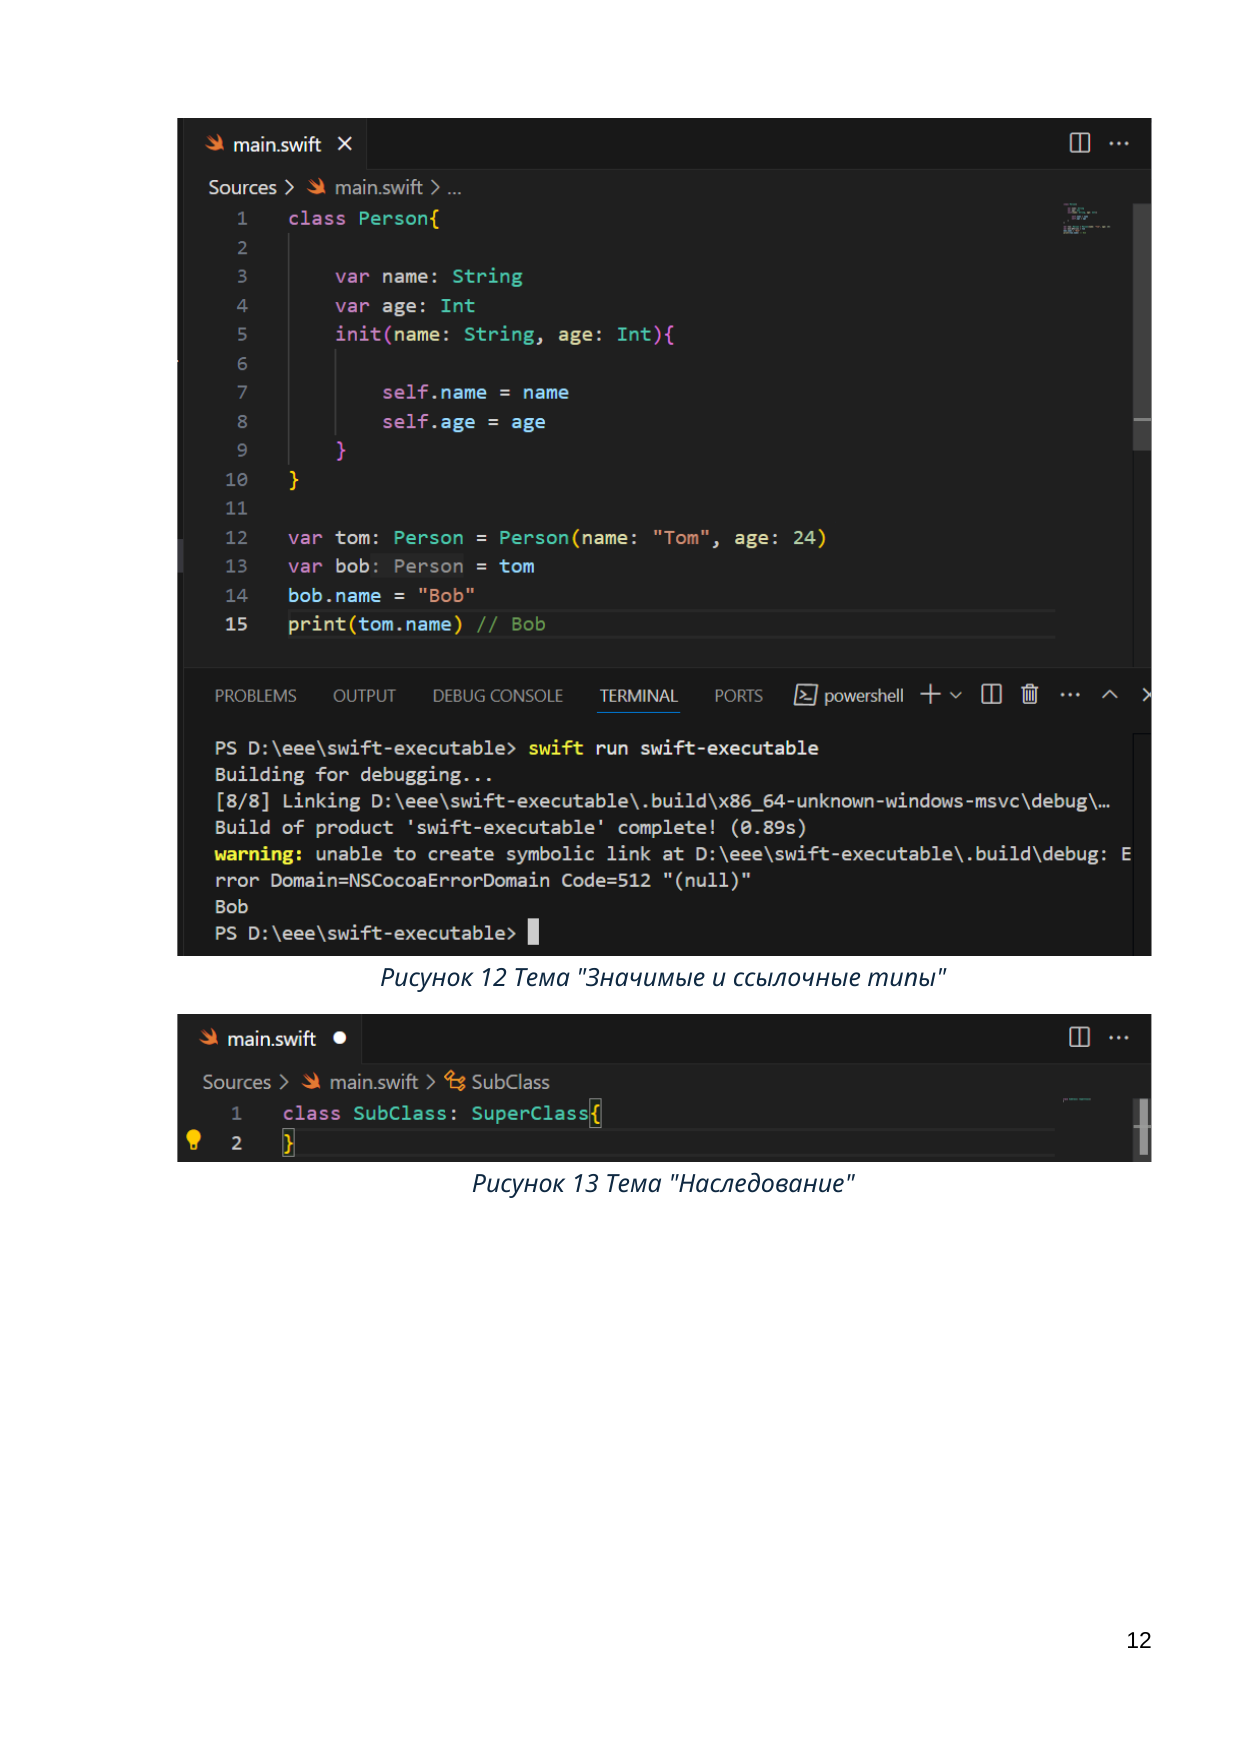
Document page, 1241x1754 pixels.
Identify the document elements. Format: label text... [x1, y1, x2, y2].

text Рисунок 12 Тема "Значимые и ссылочные типы" [177, 959, 1152, 993]
picture [177, 1014, 1152, 1162]
text Рисунок 13 Тема "Наследование" [177, 1165, 1152, 1199]
picture [177, 118, 1152, 956]
